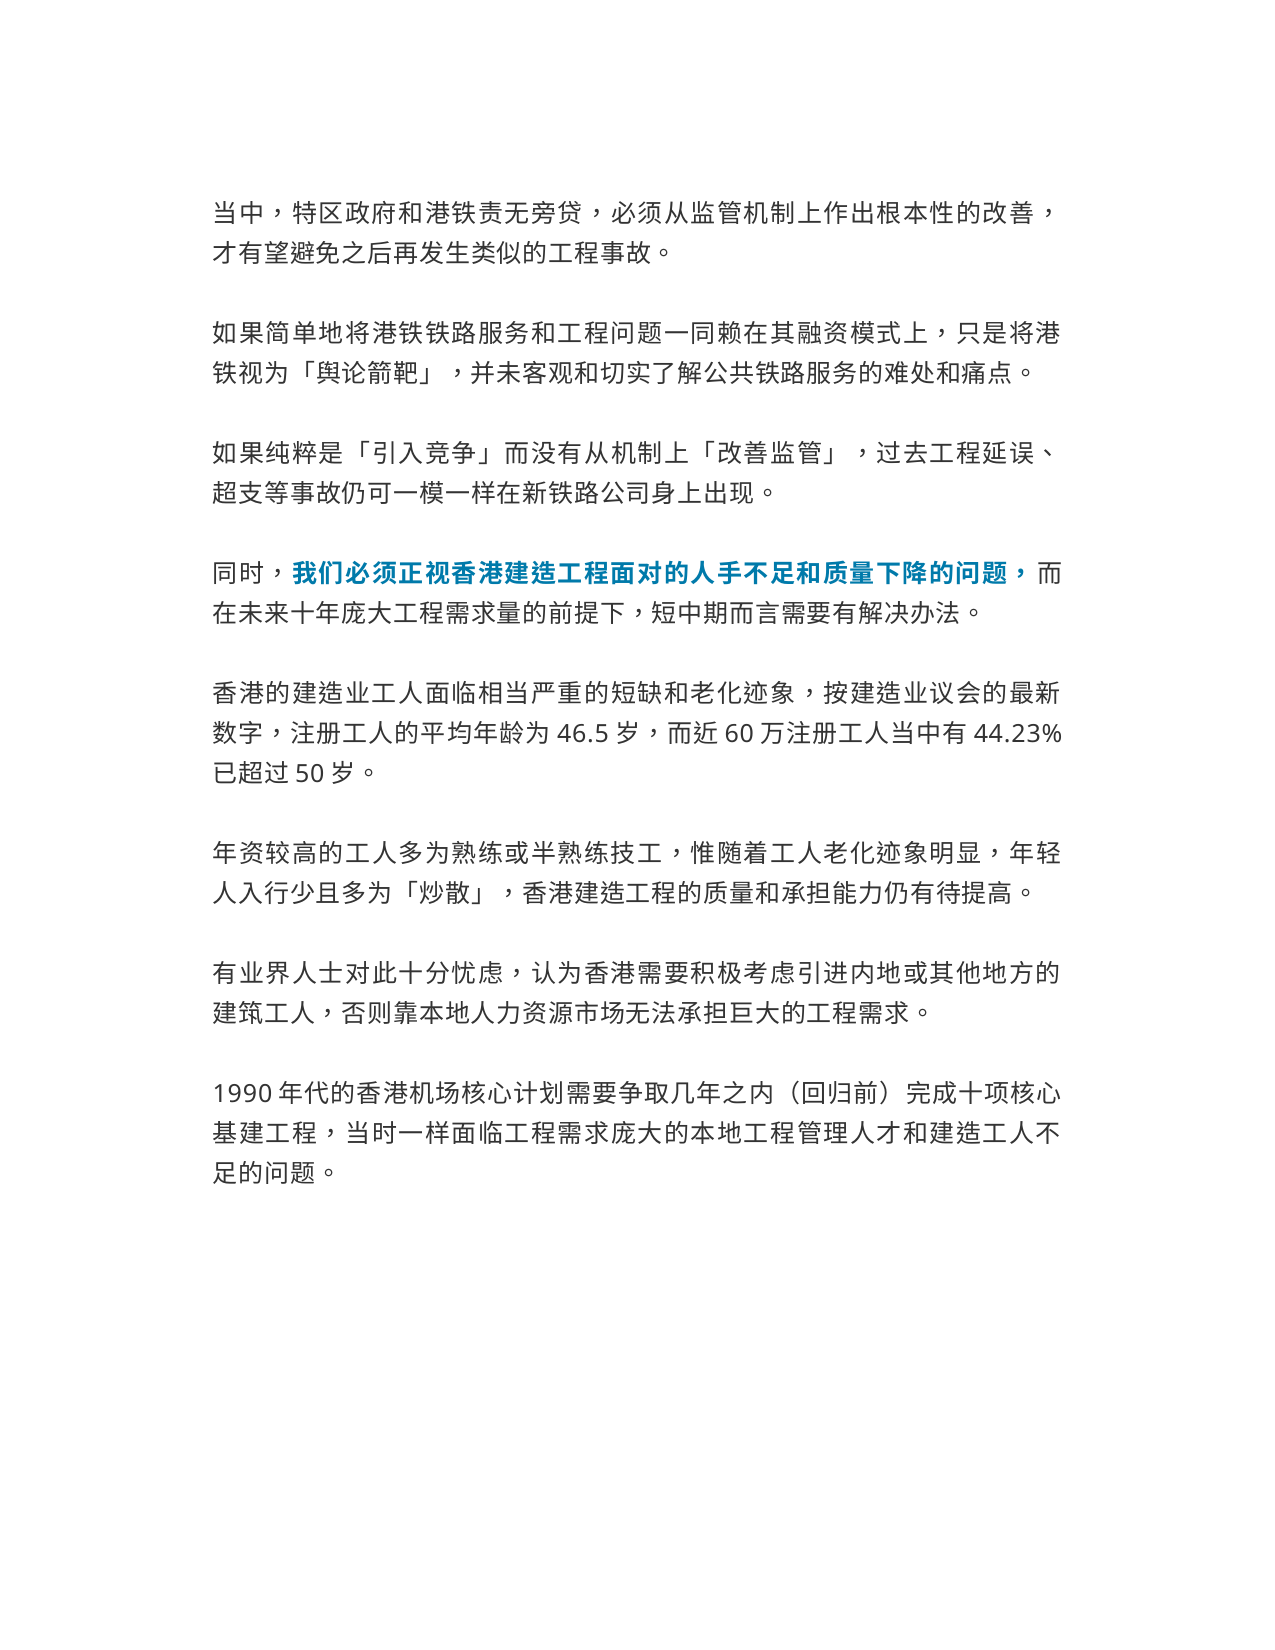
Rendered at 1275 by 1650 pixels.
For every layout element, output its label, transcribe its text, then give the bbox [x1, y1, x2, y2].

text 香港的建造业工人面临相当严重的短缺和老化迹象，按建造业议会的最新数字，注册工人的平均年龄为46.5岁，而近60万注册工人当中有44.23%已超过50岁。 [212, 670, 1062, 790]
text 年资较高的工人多为熟练或半熟练技工，惟随着工人老化迹象明显，年轻人入行少且多为「炒散」，香港建造工程的质量和承担能力仍有待提高。 [212, 830, 1062, 910]
text 1990年代的香港机场核心计划需要争取几年之内（回归前）完成十项核心基建工程，当时一样面临工程需求庞大的本地工程管理人才和建造工人不足的问题。 [212, 1070, 1062, 1190]
text 当中，特区政府和港铁责无旁贷，必须从监管机制上作出根本性的改善，才有望避免之后再发生类似的工程事故。 [212, 190, 1062, 270]
text 同时，我们必须正视香港建造工程面对的人手不足和质量下降的问题，而在未来十年庞大工程需求量的前提下，短中期而言需要有解决办法。 [212, 550, 1062, 630]
text 有业界人士对此十分忧虑，认为香港需要积极考虑引进内地或其他地方的建筑工人，否则靠本地人力资源市场无法承担巨大的工程需求。 [212, 950, 1062, 1030]
text 如果纯粹是「引入竞争」而没有从机制上「改善监管」，过去工程延误、超支等事故仍可一模一样在新铁路公司身上出现。 [212, 430, 1062, 510]
text 如果简单地将港铁铁路服务和工程问题一同赖在其融资模式上，只是将港铁视为「舆论箭靶」，并未客观和切实了解公共铁路服务的难处和痛点。 [212, 310, 1062, 390]
